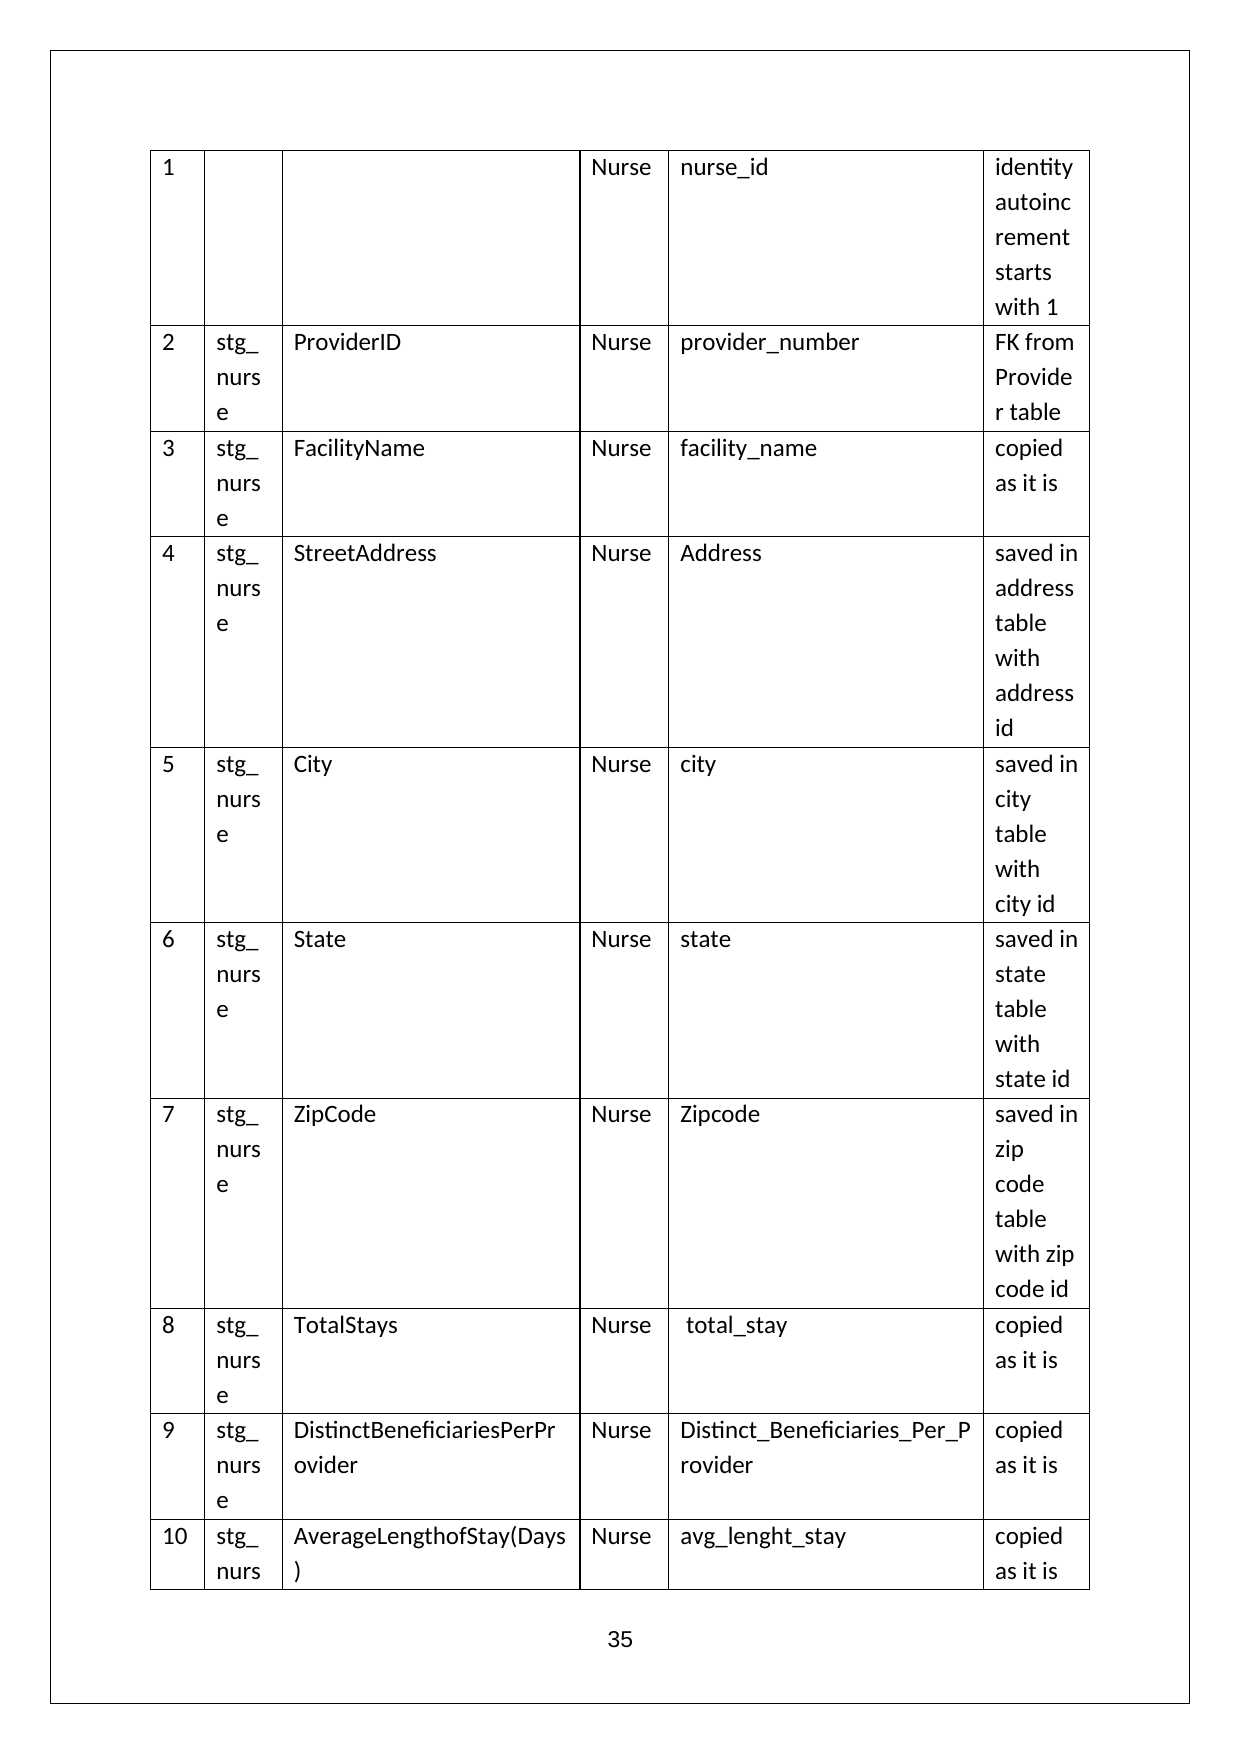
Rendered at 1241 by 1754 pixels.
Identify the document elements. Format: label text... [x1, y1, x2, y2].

table_cell stg_nurse [205, 432, 282, 536]
table_cell Nurse [581, 748, 668, 922]
table_cell 7 [151, 1099, 204, 1308]
table_cell 10 [151, 1520, 204, 1589]
table_cell Nurse [581, 537, 668, 747]
table_cell provider_number [669, 326, 983, 431]
table_cell Nurse [581, 1520, 668, 1589]
table_cell City [283, 748, 579, 922]
table_cell copied as it is [984, 1309, 1089, 1413]
table_cell saved in state table with state id [984, 923, 1089, 1097]
table_cell Zipcode [669, 1099, 983, 1308]
table_cell TotalStays [283, 1309, 579, 1413]
table_cell Nurse [581, 432, 668, 536]
table_cell stg_nurse [205, 1414, 282, 1519]
table_cell ZipCode [283, 1099, 579, 1308]
table_cell FacilityName [283, 432, 579, 536]
table_cell 2 [151, 326, 204, 431]
table_cell 4 [151, 537, 204, 747]
table_cell 8 [151, 1309, 204, 1413]
table_cell state [669, 923, 983, 1097]
table_cell ProviderID [283, 326, 579, 431]
table_cell Nurse [581, 151, 668, 325]
table_cell copied as it is [984, 432, 1089, 536]
table_cell stg_nurse [205, 1099, 282, 1308]
table_cell identity autoincrement starts with 1 [984, 151, 1089, 325]
table_cell avg_lenght_stay [669, 1520, 983, 1589]
table_cell city [669, 748, 983, 922]
table_cell [283, 151, 579, 325]
table_cell Nurse [581, 326, 668, 431]
table_cell Distinct_Beneficiaries_Per_Provider [669, 1414, 983, 1519]
table_cell stg_nurse [205, 1520, 282, 1589]
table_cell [283, 1520, 579, 1589]
table_cell 9 [151, 1414, 204, 1519]
table_cell stg_nurse [205, 326, 282, 431]
table_cell Nurse [581, 1414, 668, 1519]
table_cell saved in address table with address id [984, 537, 1089, 747]
table_cell stg_nurse [205, 748, 282, 922]
table_cell saved in zip code table with zip code id [984, 1099, 1089, 1308]
table_cell facility_name [669, 432, 983, 536]
table_cell 6 [151, 923, 204, 1097]
table_cell DistinctBeneficiariesPerProvider [283, 1414, 579, 1519]
table_cell Nurse [581, 923, 668, 1097]
table_cell stg_nurse [205, 537, 282, 747]
table_cell Nurse [581, 1099, 668, 1308]
table_cell 3 [151, 432, 204, 536]
table_cell nurse_id [669, 151, 983, 325]
table_cell 1 [151, 151, 204, 325]
table_cell State [283, 923, 579, 1097]
table_cell stg_nurse [205, 923, 282, 1097]
table_cell Address [669, 537, 983, 747]
table_cell saved in city table with city id [984, 748, 1089, 922]
table_cell copied as it is [984, 1520, 1089, 1589]
table_cell copied as it is [984, 1414, 1089, 1519]
table_cell Nurse [581, 1309, 668, 1413]
table_cell [205, 151, 282, 325]
table_cell StreetAddress [283, 537, 579, 747]
table_cell 5 [151, 748, 204, 922]
table_cell FK from Provider table [984, 326, 1089, 431]
table_cell stg_nurse [205, 1309, 282, 1413]
table_cell total_stay [669, 1309, 983, 1413]
